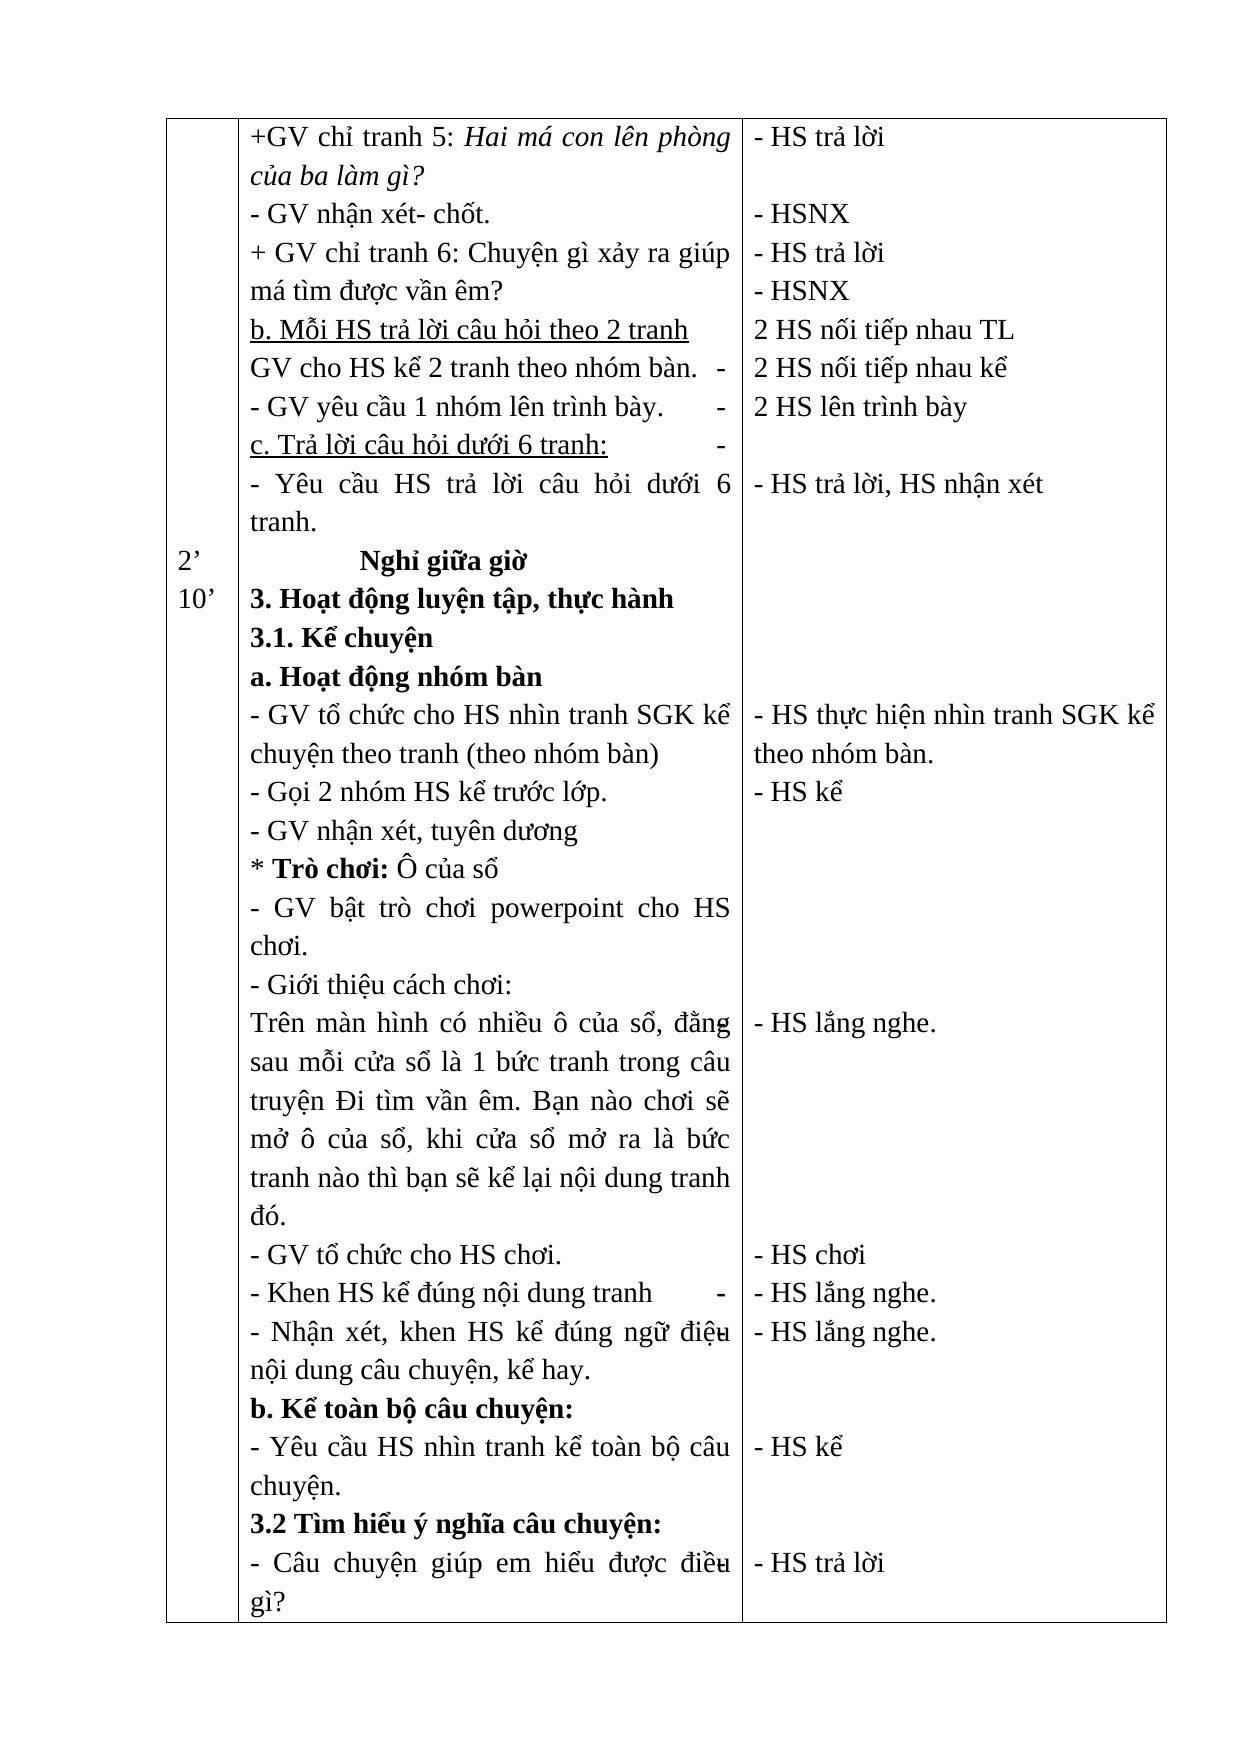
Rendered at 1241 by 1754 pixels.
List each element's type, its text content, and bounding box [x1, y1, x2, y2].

table_cell 5’ 15’ 2’ 10’ 3’ [167, 119, 238, 1622]
